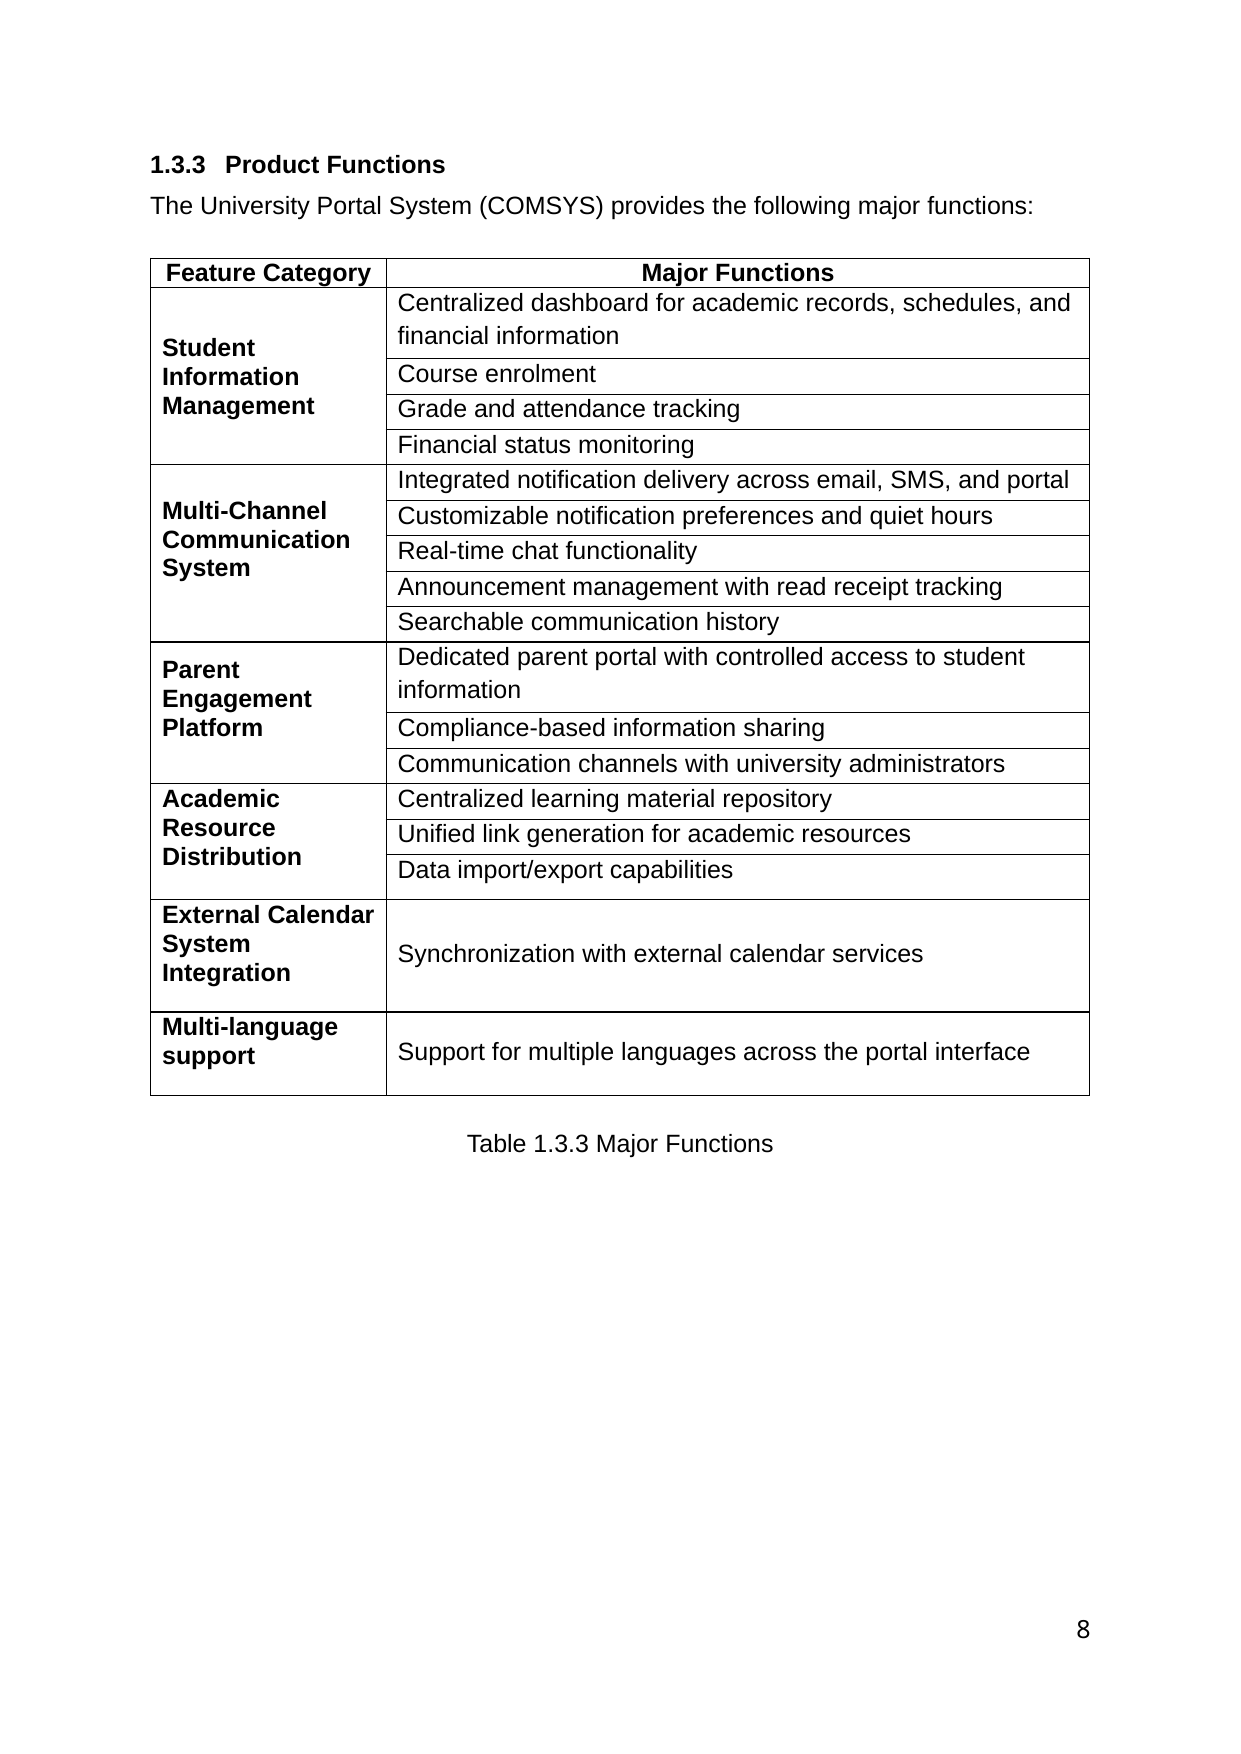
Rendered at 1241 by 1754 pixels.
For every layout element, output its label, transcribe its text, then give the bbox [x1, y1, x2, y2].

table_cell Financial status monitoring [387, 430, 1089, 464]
table_cell Searchable communication history [387, 607, 1089, 641]
table_cell Centralized dashboard for academic records, schedules, and financial information [387, 288, 1089, 358]
table_cell Course enrolment [387, 359, 1089, 393]
table_cell Compliance-based information sharing [387, 713, 1089, 748]
table_cell Student Information Management [151, 288, 386, 464]
table_cell Multi-language support [151, 1013, 386, 1095]
table_cell Announcement management with read receipt tracking [387, 572, 1089, 606]
table_cell Unified link generation for academic resources [387, 820, 1089, 854]
table_cell Communication channels with university administrators [387, 749, 1089, 783]
table_header Major Functions [387, 259, 1089, 287]
table_header Feature Category [151, 259, 386, 287]
table_cell Real-time chat functionality [387, 536, 1089, 571]
table_cell Synchronization with external calendar services [387, 900, 1089, 1011]
text The University Portal System (COMSYS) provides the following major functions: [150, 191, 1090, 220]
table_cell Integrated notification delivery across email, SMS, and portal [387, 465, 1089, 500]
text Table 1.3.3 Major Functions [150, 1129, 1090, 1158]
table_cell Customizable notification preferences and quiet hours [387, 501, 1089, 535]
table_cell Multi-Channel Communication System [151, 465, 386, 641]
table_cell Support for multiple languages across the portal interface [387, 1013, 1089, 1095]
table_cell Grade and attendance tracking [387, 395, 1089, 429]
table_cell Centralized learning material repository [387, 784, 1089, 818]
subtitle Product Functions [150, 150, 1090, 179]
table_cell Data import/export capabilities [387, 855, 1089, 899]
table_cell Parent Engagement Platform [151, 643, 386, 783]
table_cell Academic Resource Distribution [151, 784, 386, 899]
table_cell External Calendar System Integration [151, 900, 386, 1011]
table_cell Dedicated parent portal with controlled access to student information [387, 643, 1089, 712]
